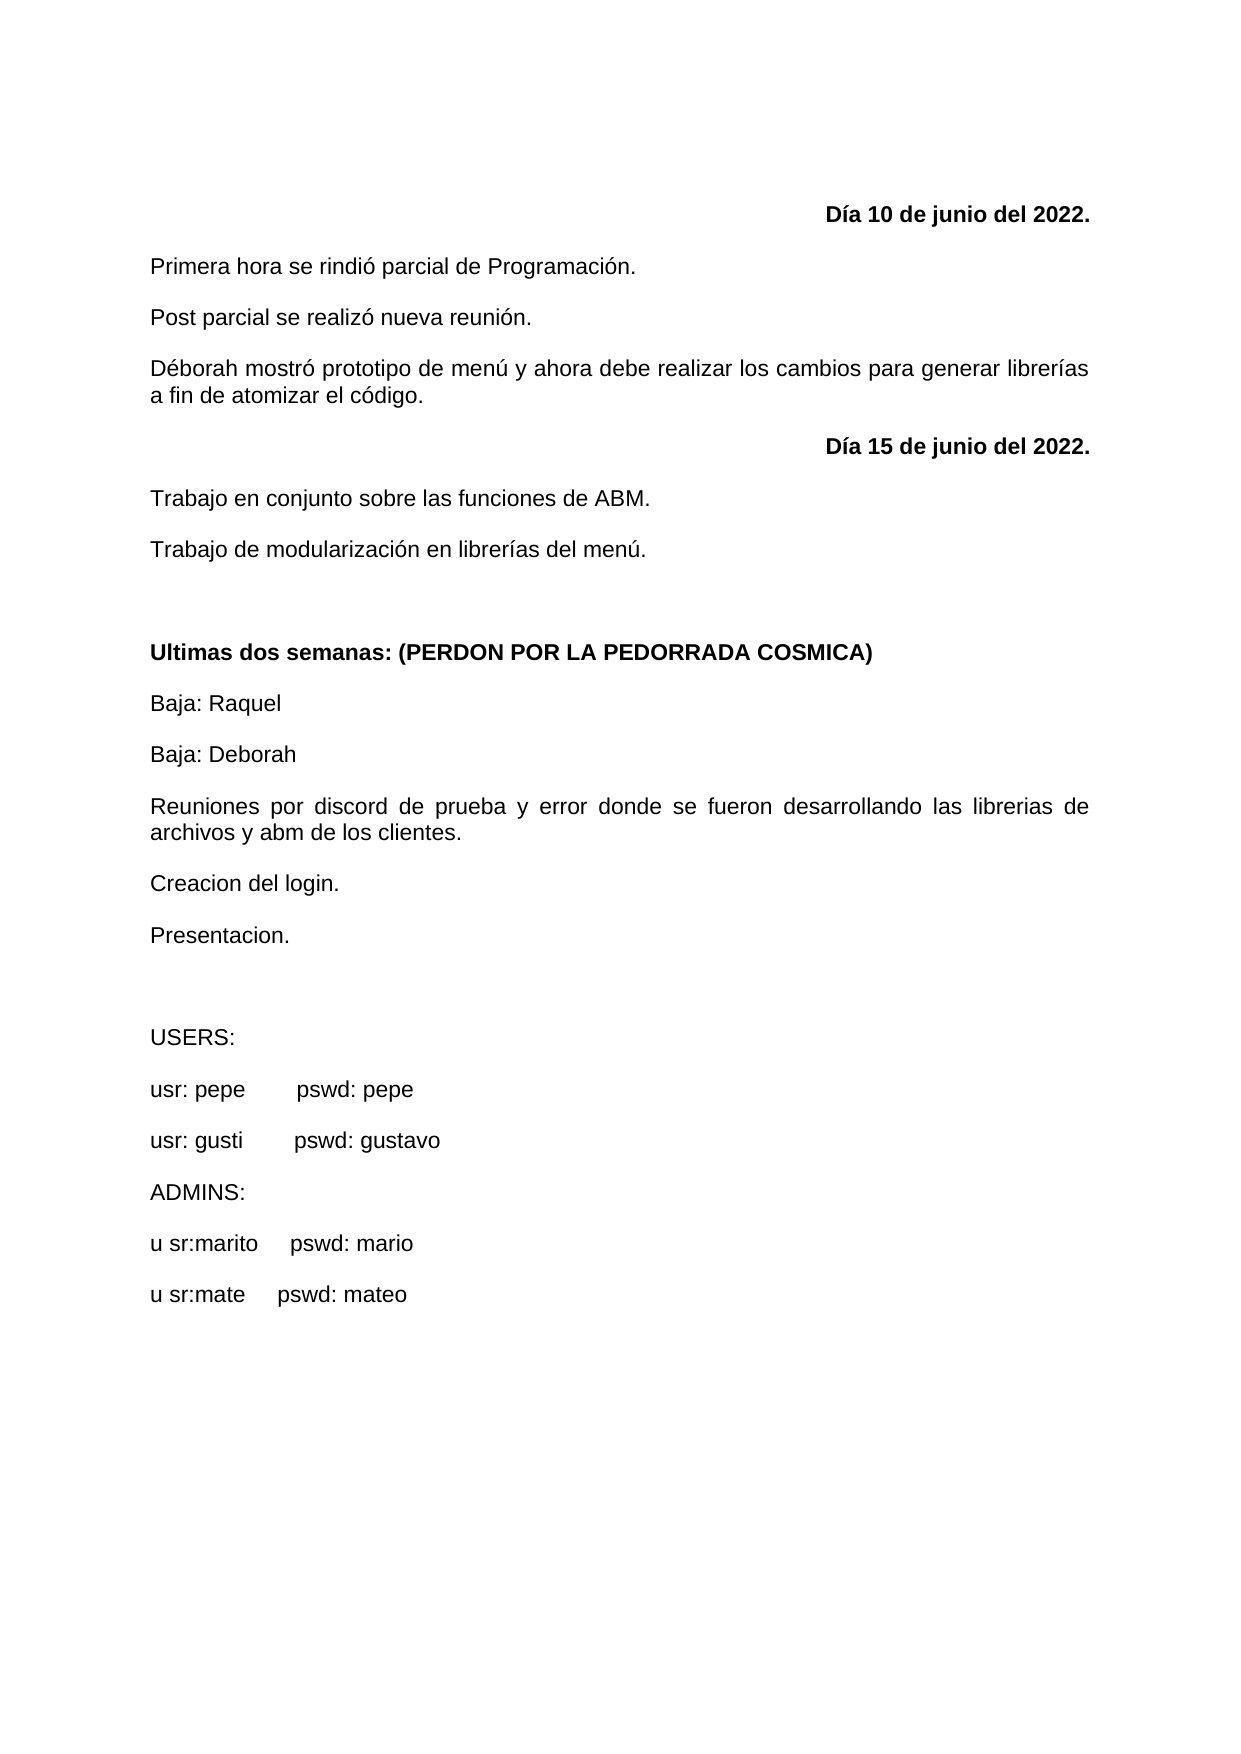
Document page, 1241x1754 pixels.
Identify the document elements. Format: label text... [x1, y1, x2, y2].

text Día 15 de junio del 2022. [150, 433, 1090, 459]
text Baja: Deborah [150, 741, 1090, 768]
text Ultimas dos semanas: (PERDON POR LA PEDORRADA COSMICA) [150, 638, 1090, 665]
text Post parcial se realizó nueva reunión. [150, 304, 1090, 330]
text Día 10 de junio del 2022. [150, 201, 1090, 228]
text u sr:mate pswd: mateo [150, 1281, 1090, 1307]
text Primera hora se rindió parcial de Programación. [150, 253, 1090, 279]
text ADMINS: [150, 1178, 1090, 1205]
text Trabajo en conjunto sobre las funciones de ABM. [150, 484, 1090, 511]
text u sr:marito pswd: mario [150, 1230, 1090, 1256]
text Reuniones por discord de prueba y error donde se fueron desarrollando las librerias de archivos y abm de los clientes. [150, 793, 1090, 845]
text usr: gusti pswd: gustavo [150, 1127, 1090, 1153]
text Presentacion. [150, 922, 1090, 948]
text Creacion del login. [150, 870, 1090, 897]
text USERS: [150, 1024, 1090, 1051]
text Trabajo de modularización en librerías del menú. [150, 536, 1090, 562]
text usr: pepe pswd: pepe [150, 1076, 1090, 1102]
text Déborah mostró prototipo de menú y ahora debe realizar los cambios para generar librerías a fin de atomizar el código. [150, 355, 1090, 408]
text Baja: Raquel [150, 690, 1090, 716]
